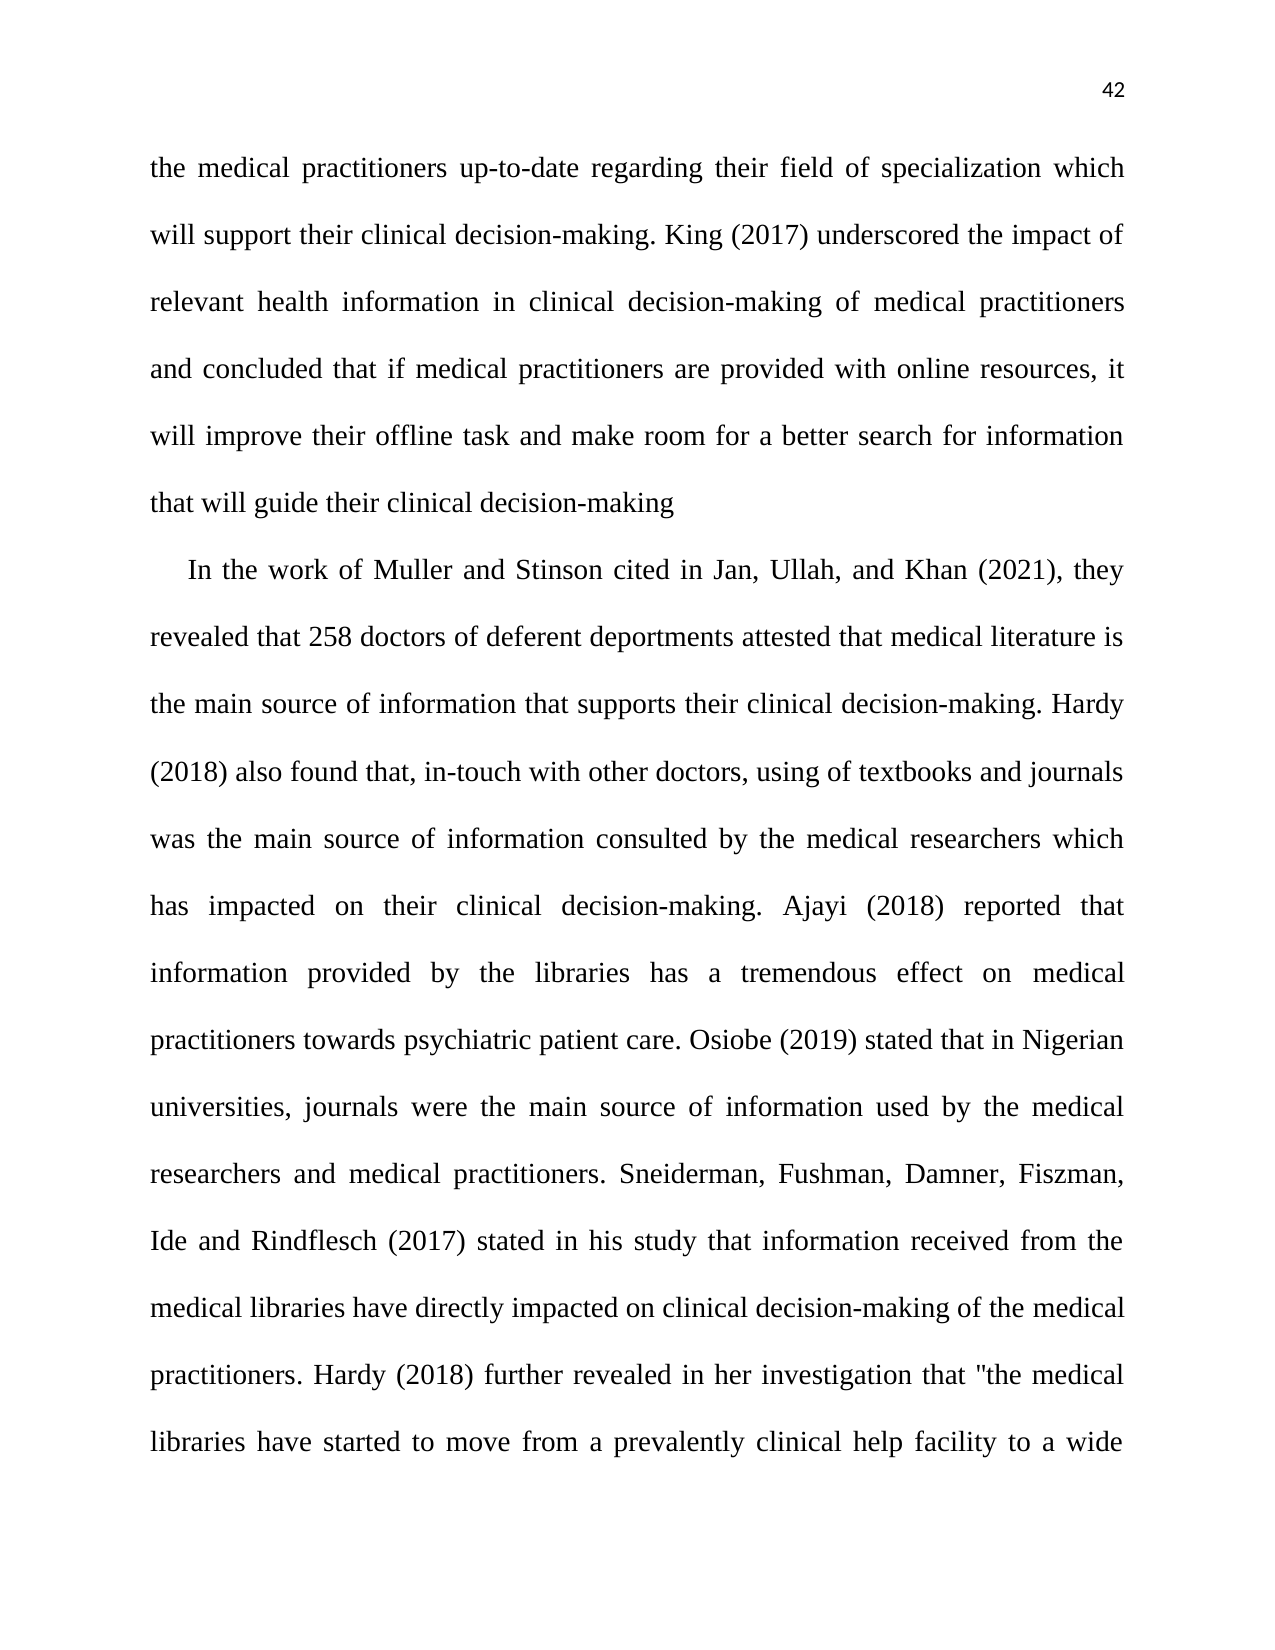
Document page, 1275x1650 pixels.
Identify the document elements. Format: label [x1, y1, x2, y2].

text [150, 552, 1125, 1458]
text [150, 150, 1125, 519]
